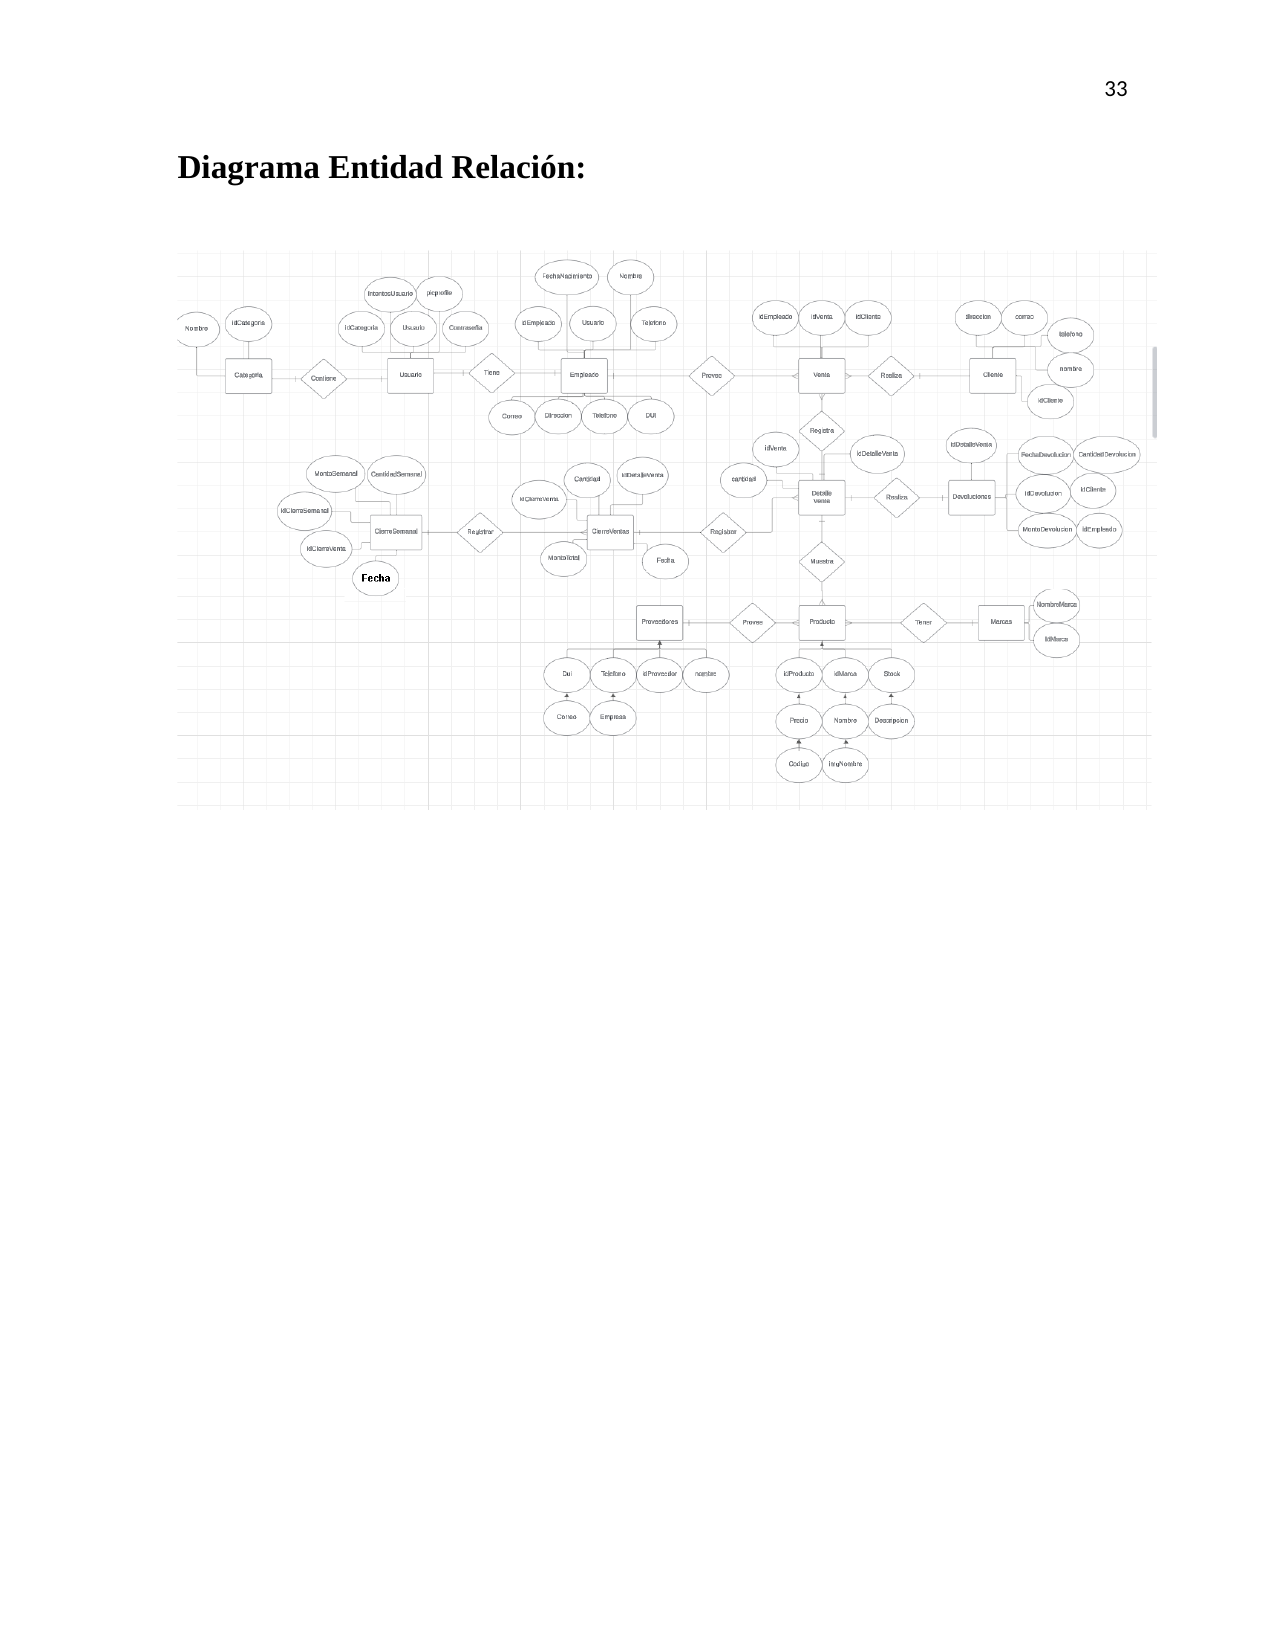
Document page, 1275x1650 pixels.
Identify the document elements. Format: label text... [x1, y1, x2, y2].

text Diagrama Entidad Relación: [148, 148, 1127, 186]
picture [177, 245, 1157, 810]
